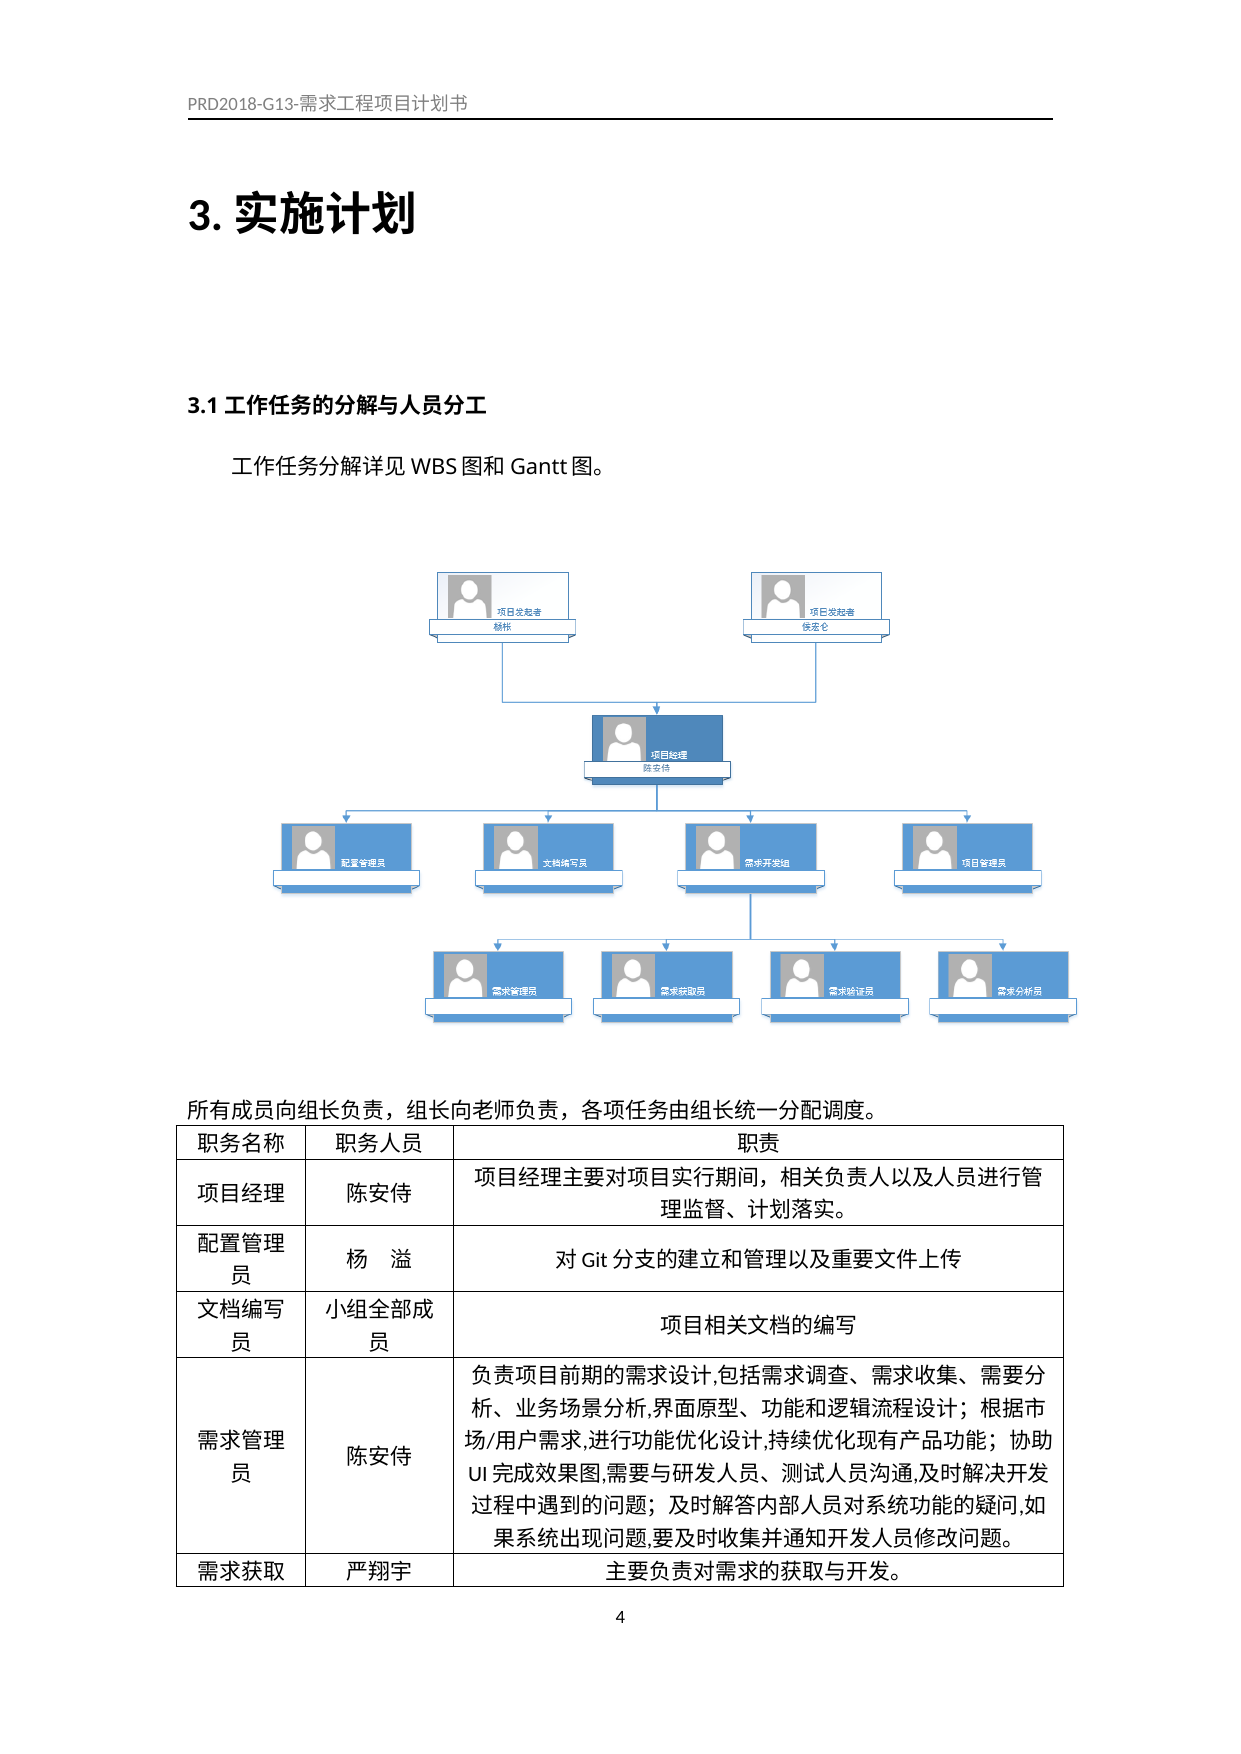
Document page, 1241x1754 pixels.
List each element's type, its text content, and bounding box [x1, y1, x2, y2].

table_cell 配置管理员 [177, 1226, 305, 1291]
table_cell 对Git分支的建立和管理以及重要文件上传 [454, 1226, 1063, 1291]
picture [231, 510, 1097, 1061]
table_header 职责 [454, 1126, 1063, 1158]
table_cell 需求获取员 [177, 1554, 305, 1586]
table_cell 陈安侍 [306, 1160, 453, 1224]
text 3.1 工作任务的分解与人员分工 [187, 387, 1053, 420]
table_cell 负责项目前期的需求设计,包括需求调查、需求收集、需要分析、业务场景分析,界面原型、功能和逻辑流程设计；根据市场/用户需求,进行功能优化设计,持续优化现有产品功能；协助UI完成效果图,需要与研发人员、测试人员沟通,及时解决开发过程中遇到的问题；及时解答内部人员对系统功能的疑问,如果系统出现问题,要及时收集并通知开发人员修改问题。 [454, 1358, 1063, 1553]
table_cell 项目经理主要对项目实行期间，相关负责人以及人员进行管理监督、计划落实。 [454, 1160, 1063, 1224]
table_cell 严翔宇 [306, 1554, 453, 1586]
table_cell 需求管理员 [177, 1358, 305, 1553]
table_cell 项目相关文档的编写 [454, 1292, 1063, 1357]
table_cell 杨 溢 [306, 1226, 453, 1291]
table_cell 陈安侍 [306, 1358, 453, 1553]
table_cell 主要负责对需求的获取与开发。 [454, 1554, 1063, 1586]
text 工作任务分解详见WBS图和Gantt图。 [187, 449, 1053, 482]
table_cell 文档编写员 [177, 1292, 305, 1357]
subtitle 3. 实施计划 [187, 162, 1053, 259]
table_cell 项目经理 [177, 1160, 305, 1224]
table_cell 小组全部成员 [306, 1292, 453, 1357]
text 所有成员向组长负责，组长向老师负责，各项任务由组长统一分配调度。 [187, 1092, 1053, 1125]
table_header 职务人员 [306, 1126, 453, 1158]
table_header 职务名称 [177, 1126, 305, 1158]
